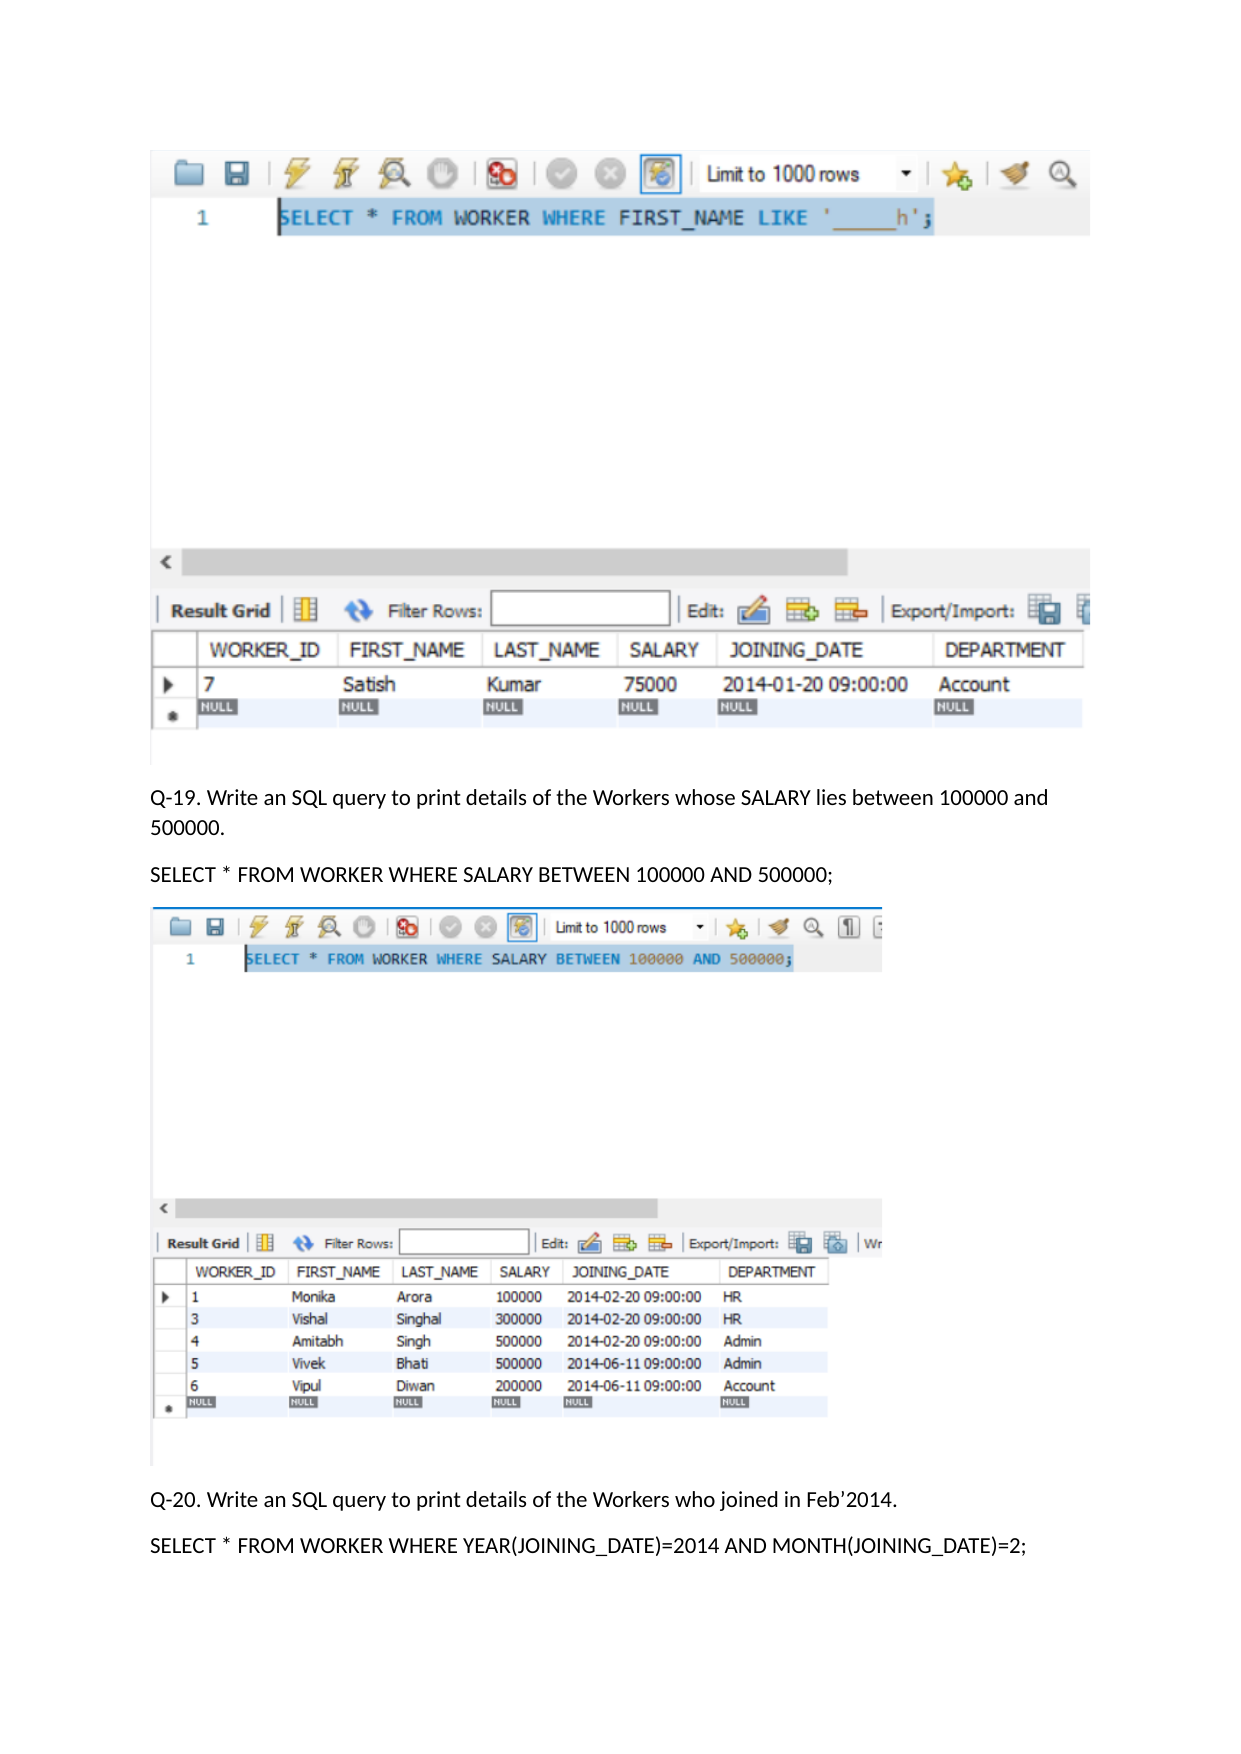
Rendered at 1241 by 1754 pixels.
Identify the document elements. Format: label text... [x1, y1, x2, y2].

text SELECT * FROM WORKER WHERE YEAR(JOINING_DATE)=2014 AND MONTH(JOINING_DATE)=2; [150, 1532, 1090, 1560]
picture [150, 150, 1091, 765]
picture [150, 907, 883, 1466]
text SELECT * FROM WORKER WHERE SALARY BETWEEN 100000 AND 500000; [150, 860, 1090, 888]
text Q-19. Write an SQL query to print details of the Workers whose SALARY lies between 100000 and 500000. [150, 783, 1090, 841]
text Q-20. Write an SQL query to print details of the Workers who joined in Feb’2014. [150, 1485, 1090, 1513]
